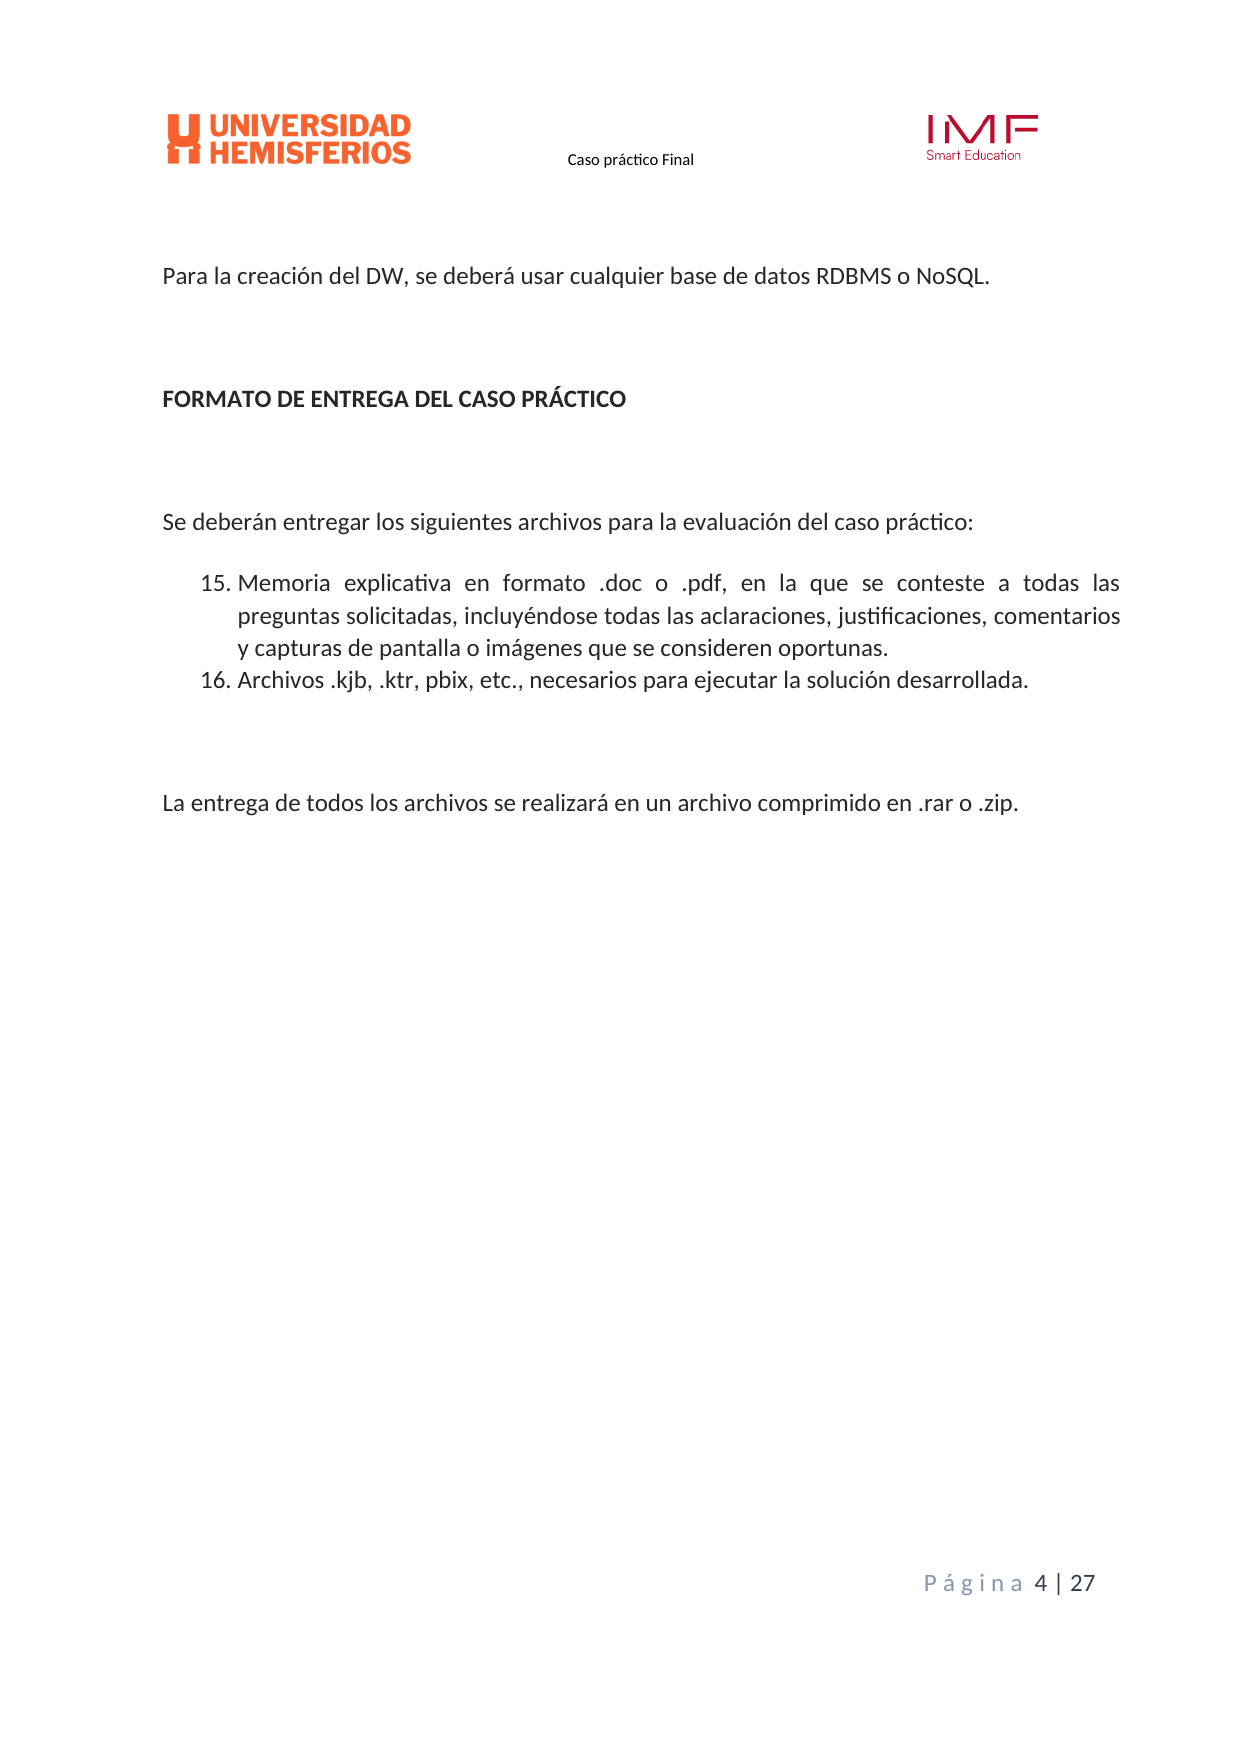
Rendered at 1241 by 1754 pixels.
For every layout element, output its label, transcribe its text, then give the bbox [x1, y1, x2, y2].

picture [916, 102, 1049, 166]
text Para la creación del DW, se deberá usar cualquier base de datos RDBMS o NoSQL. [162, 260, 1122, 291]
text La entrega de todos los archivos se realizará en un archivo comprimido en .rar o .zip. [162, 787, 1122, 818]
text Se deberán entregar los siguientes archivos para la evaluación del caso práctico: [162, 506, 1122, 537]
picture [162, 110, 413, 166]
list Archivos .kjb, .ktr, pbix, etc., necesarios para ejecutar la solución desarrollada. [200, 664, 1122, 695]
text FORMATO DE ENTREGA DEL CASO PRÁCTICO [162, 383, 1122, 414]
list Memoria explicativa en formato .doc o .pdf, en la que se conteste a todas las preguntas solicitadas, incluyéndose todas las aclaraciones, justificaciones, comentarios y capturas de pantalla o imágenes que se consideren oportunas. [200, 567, 1122, 663]
